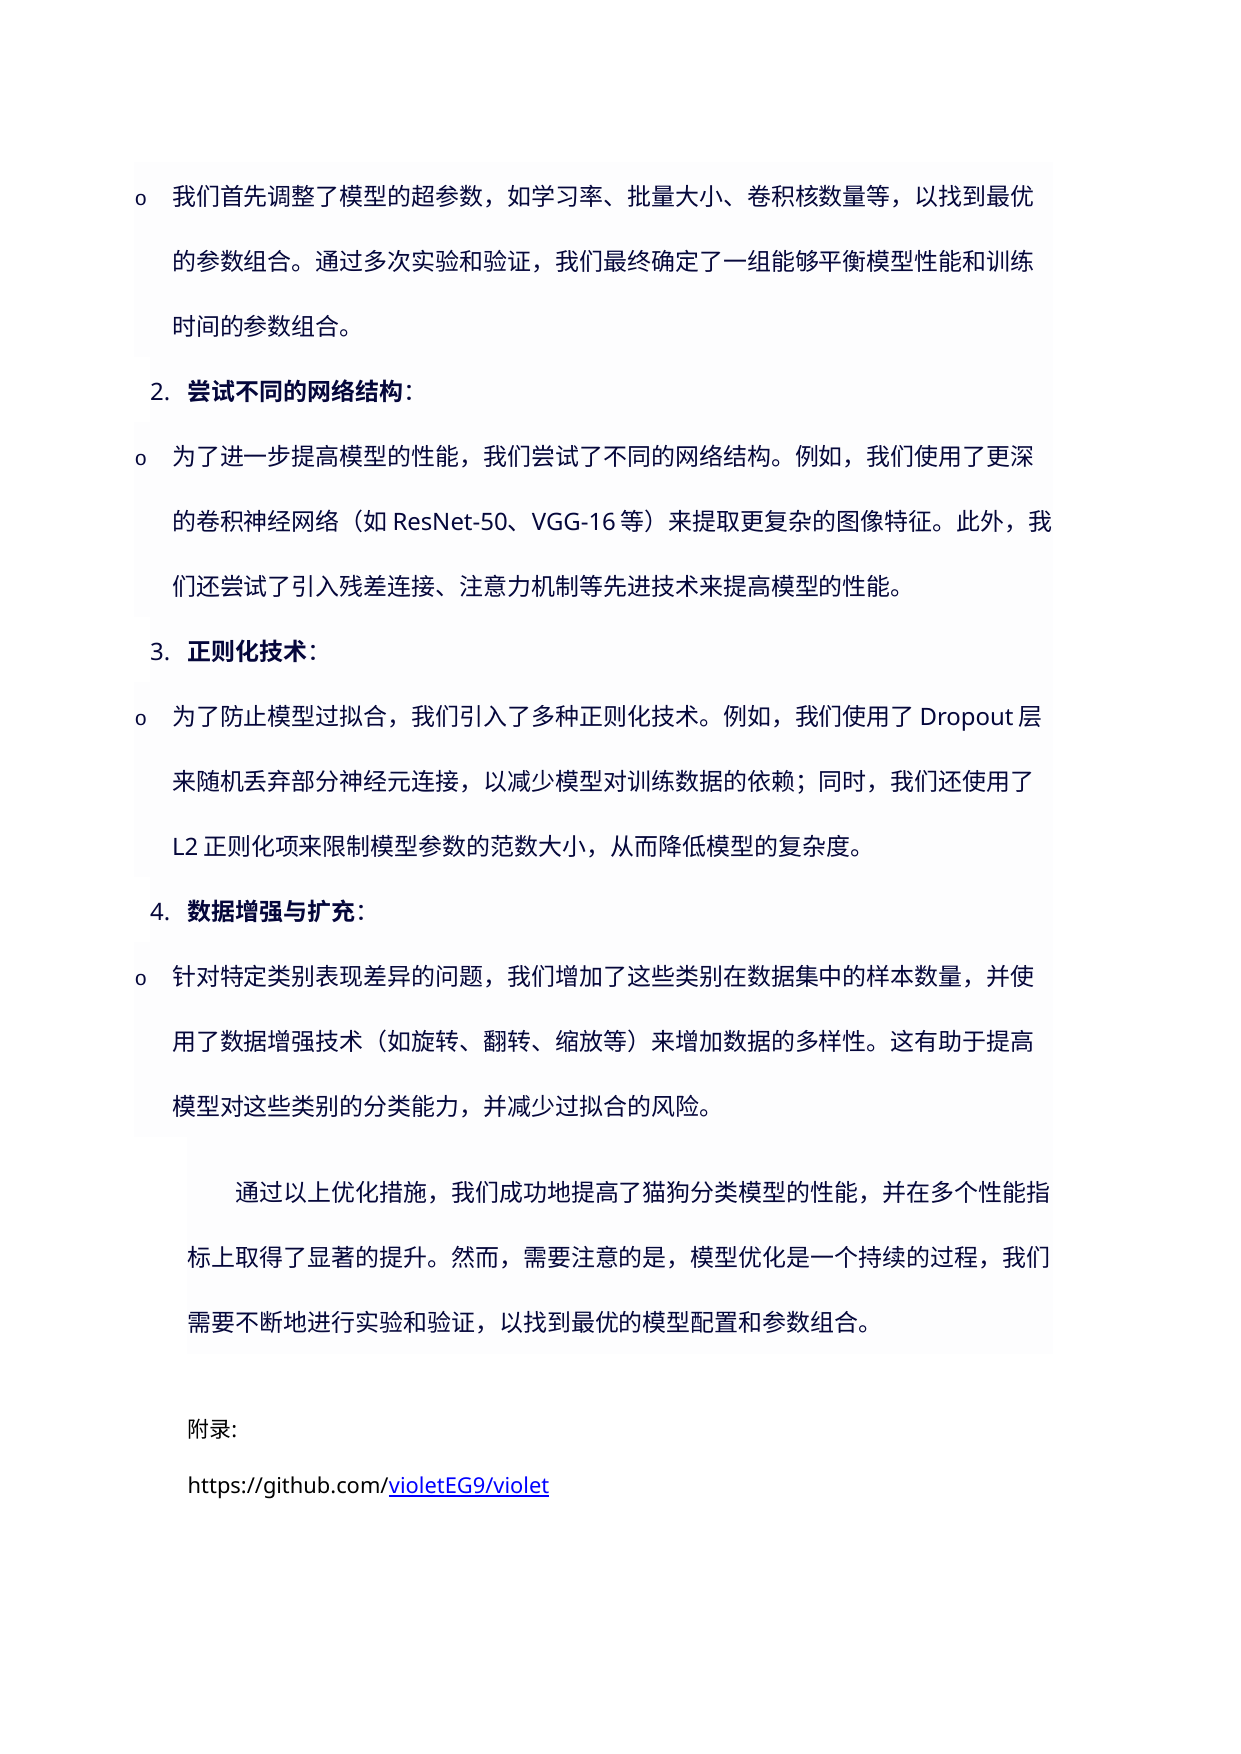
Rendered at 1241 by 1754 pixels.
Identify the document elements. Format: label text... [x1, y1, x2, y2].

list 为了进一步提高模型的性能，我们尝试了不同的网络结构。例如，我们使用了更深的卷积神经网络（如ResNet-50、VGG-16等）来提取更复杂的图像特征。此外，我们还尝试了引入残差连接、注意力机制等先进技术来提高模型的性能。 [134, 422, 1053, 617]
text 通过以上优化措施，我们成功地提高了猫狗分类模型的性能，并在多个性能指标上取得了显著的提升。然而，需要注意的是，模型优化是一个持续的过程，我们需要不断地进行实验和验证，以找到最优的模型配置和参数组合。 [187, 1159, 1053, 1354]
list 我们首先调整了模型的超参数，如学习率、批量大小、卷积核数量等，以找到最优的参数组合。通过多次实验和验证，我们最终确定了一组能够平衡模型性能和训练时间的参数组合。 [134, 162, 1053, 357]
list 尝试不同的网络结构： [150, 357, 1053, 422]
list 为了防止模型过拟合，我们引入了多种正则化技术。例如，我们使用了Dropout层来随机丢弃部分神经元连接，以减少模型对训练数据的依赖；同时，我们还使用了L2正则化项来限制模型参数的范数大小，从而降低模型的复杂度。 [134, 682, 1053, 877]
list 数据增强与扩充： [150, 877, 1053, 942]
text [187, 1469, 1053, 1501]
list 针对特定类别表现差异的问题，我们增加了这些类别在数据集中的样本数量，并使用了数据增强技术（如旋转、翻转、缩放等）来增加数据的多样性。这有助于提高模型对这些类别的分类能力，并减少过拟合的风险。 [134, 942, 1053, 1137]
list 正则化技术： [150, 617, 1053, 682]
text 附录: [187, 1411, 1053, 1444]
